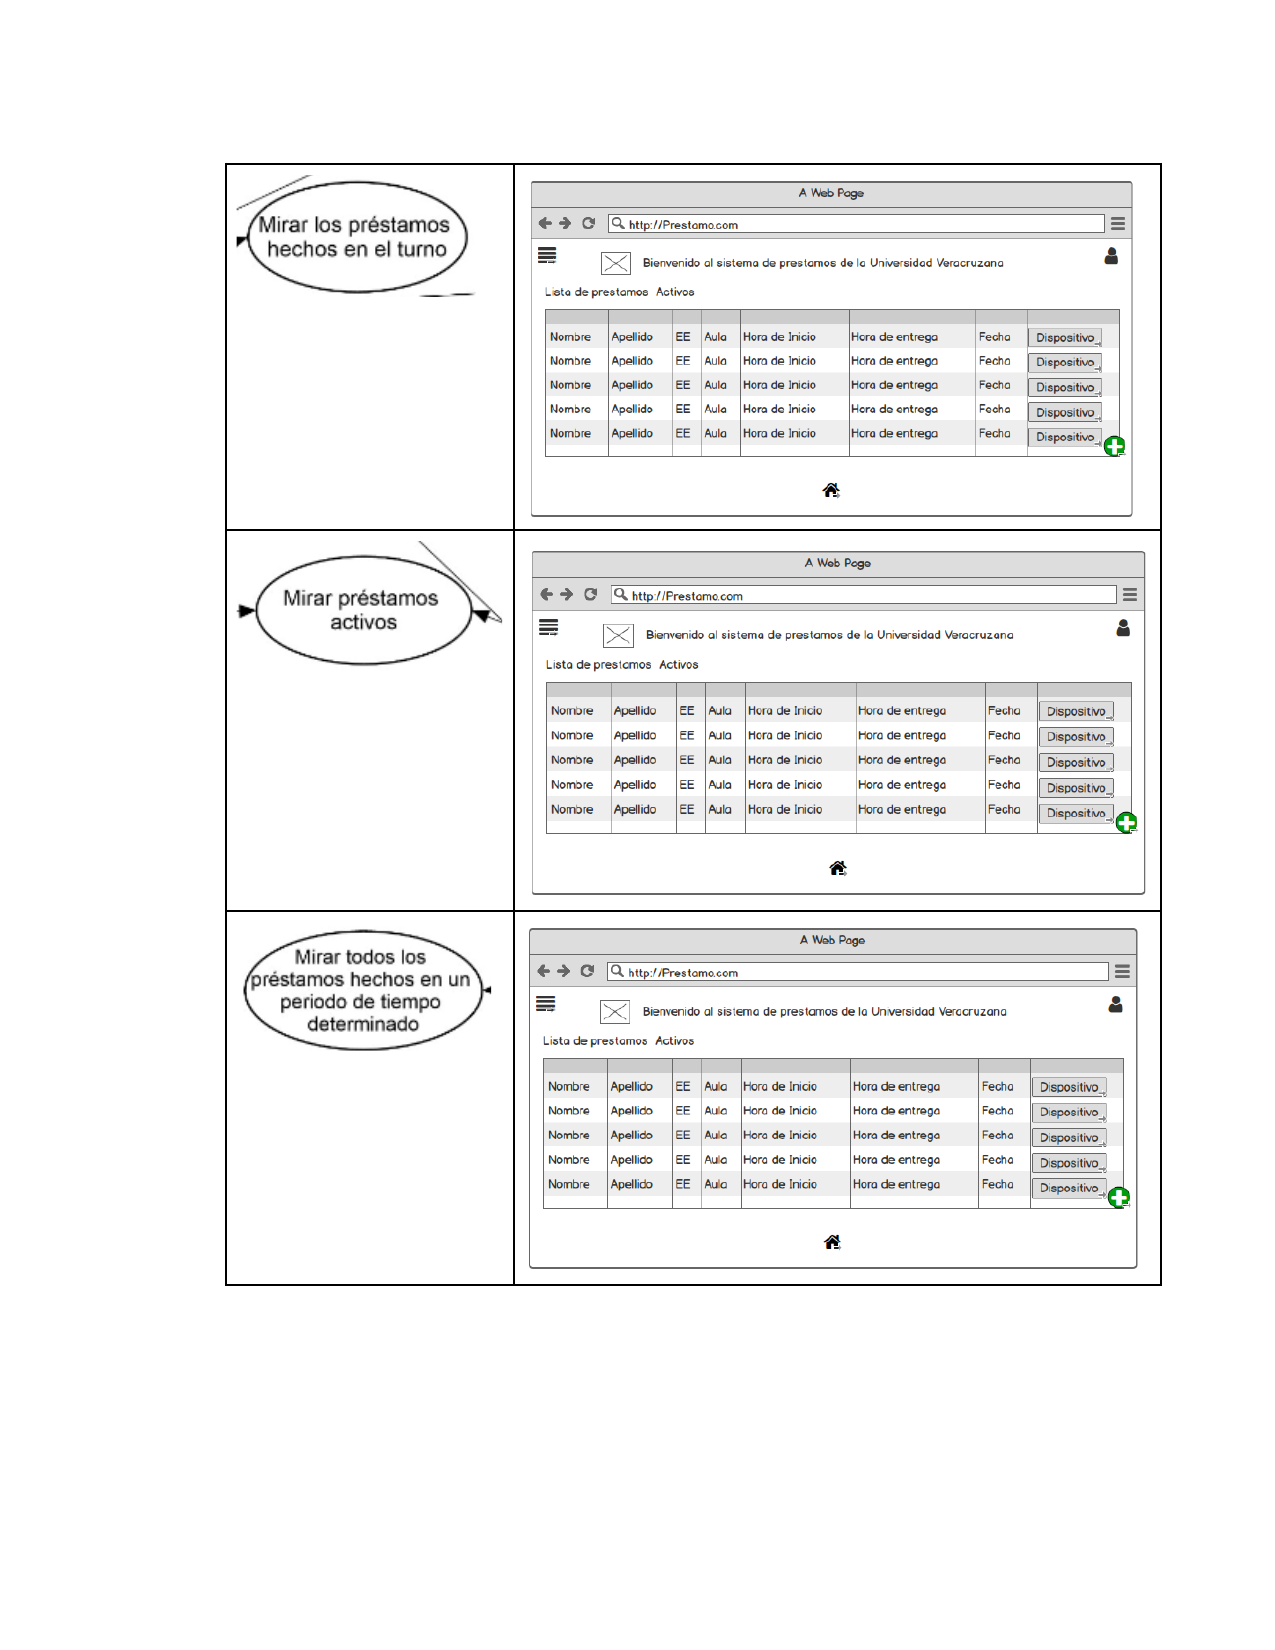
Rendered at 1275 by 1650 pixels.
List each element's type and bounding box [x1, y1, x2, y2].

picture [236, 175, 476, 297]
table_cell [515, 912, 1160, 1284]
table_cell [515, 165, 1160, 529]
table_cell [515, 531, 1160, 910]
picture [236, 922, 492, 1054]
table_cell [227, 912, 513, 1284]
picture [524, 175, 1139, 519]
picture [236, 541, 503, 677]
picture [524, 922, 1147, 1274]
picture [524, 541, 1154, 900]
table_cell [227, 165, 513, 529]
table_cell [227, 531, 513, 910]
